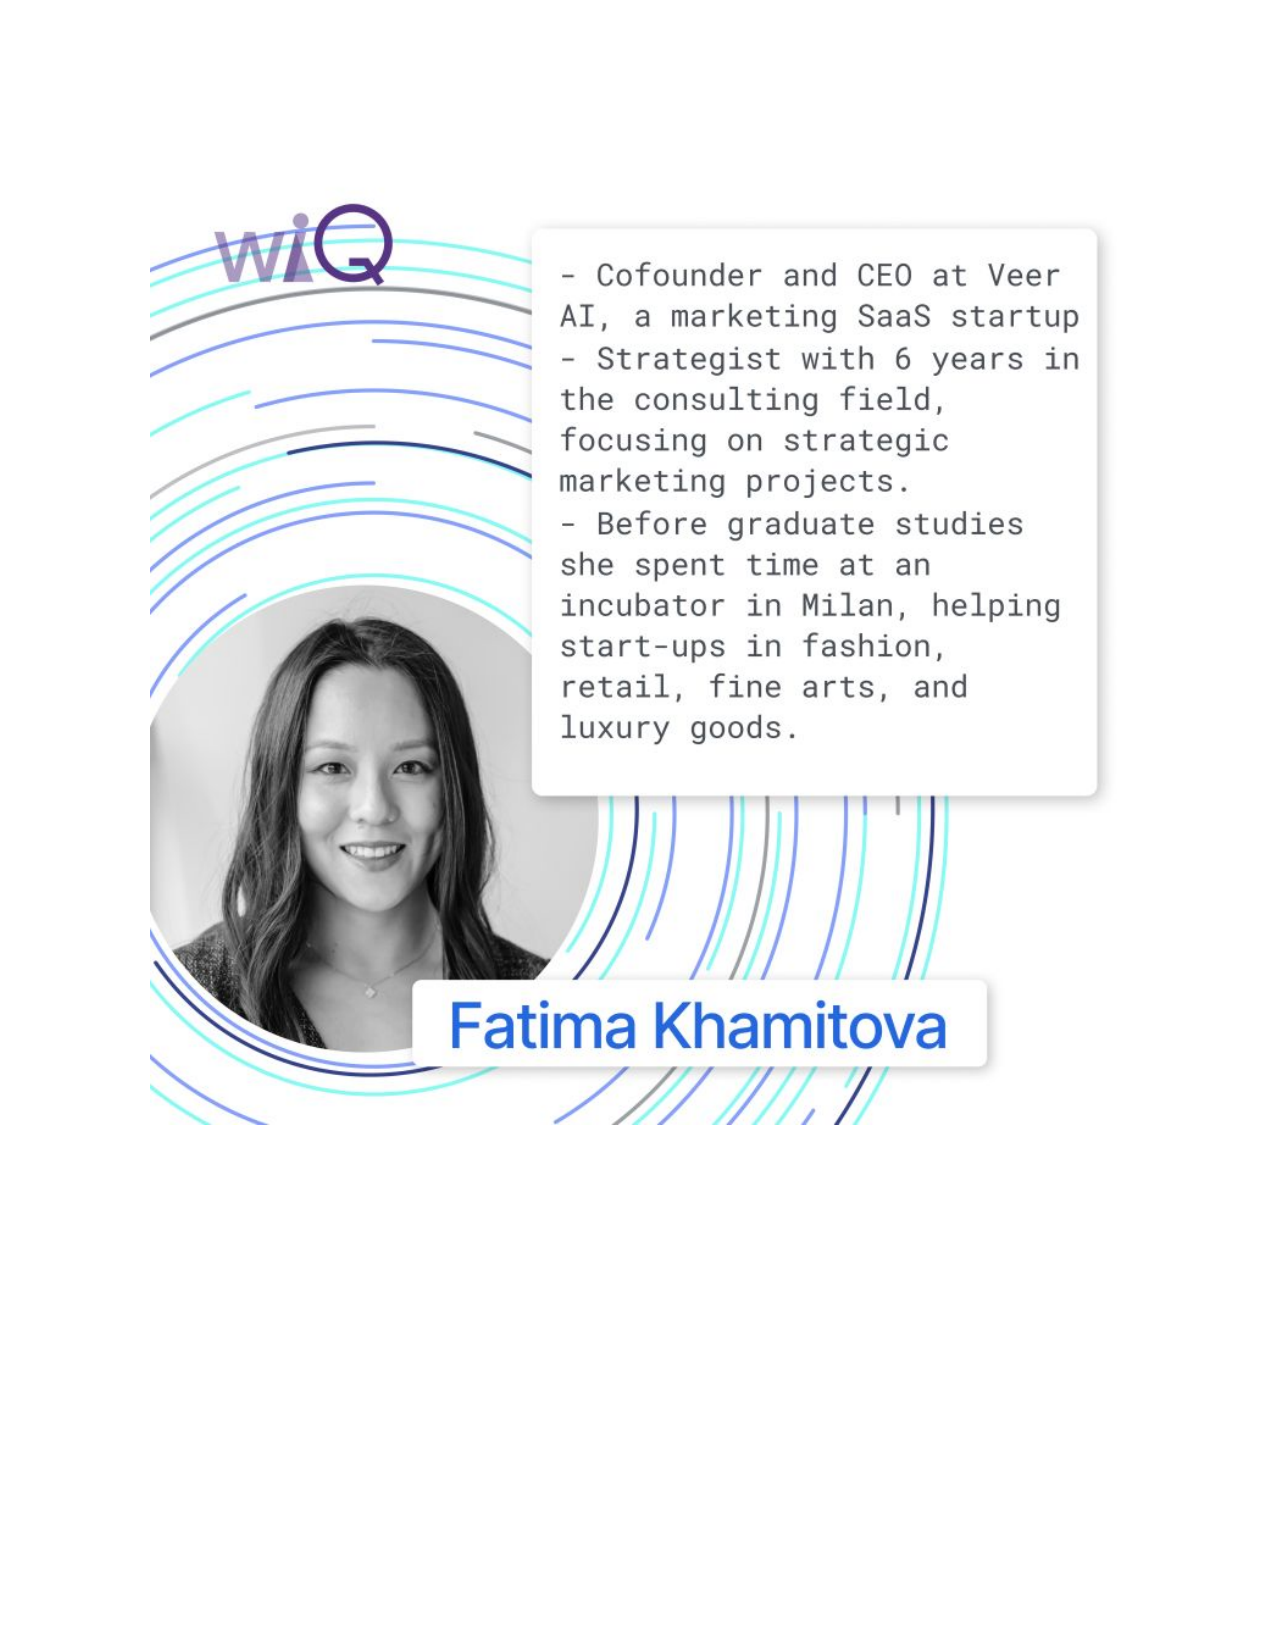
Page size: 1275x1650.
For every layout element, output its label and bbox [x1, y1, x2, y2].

picture [150, 150, 1125, 1125]
